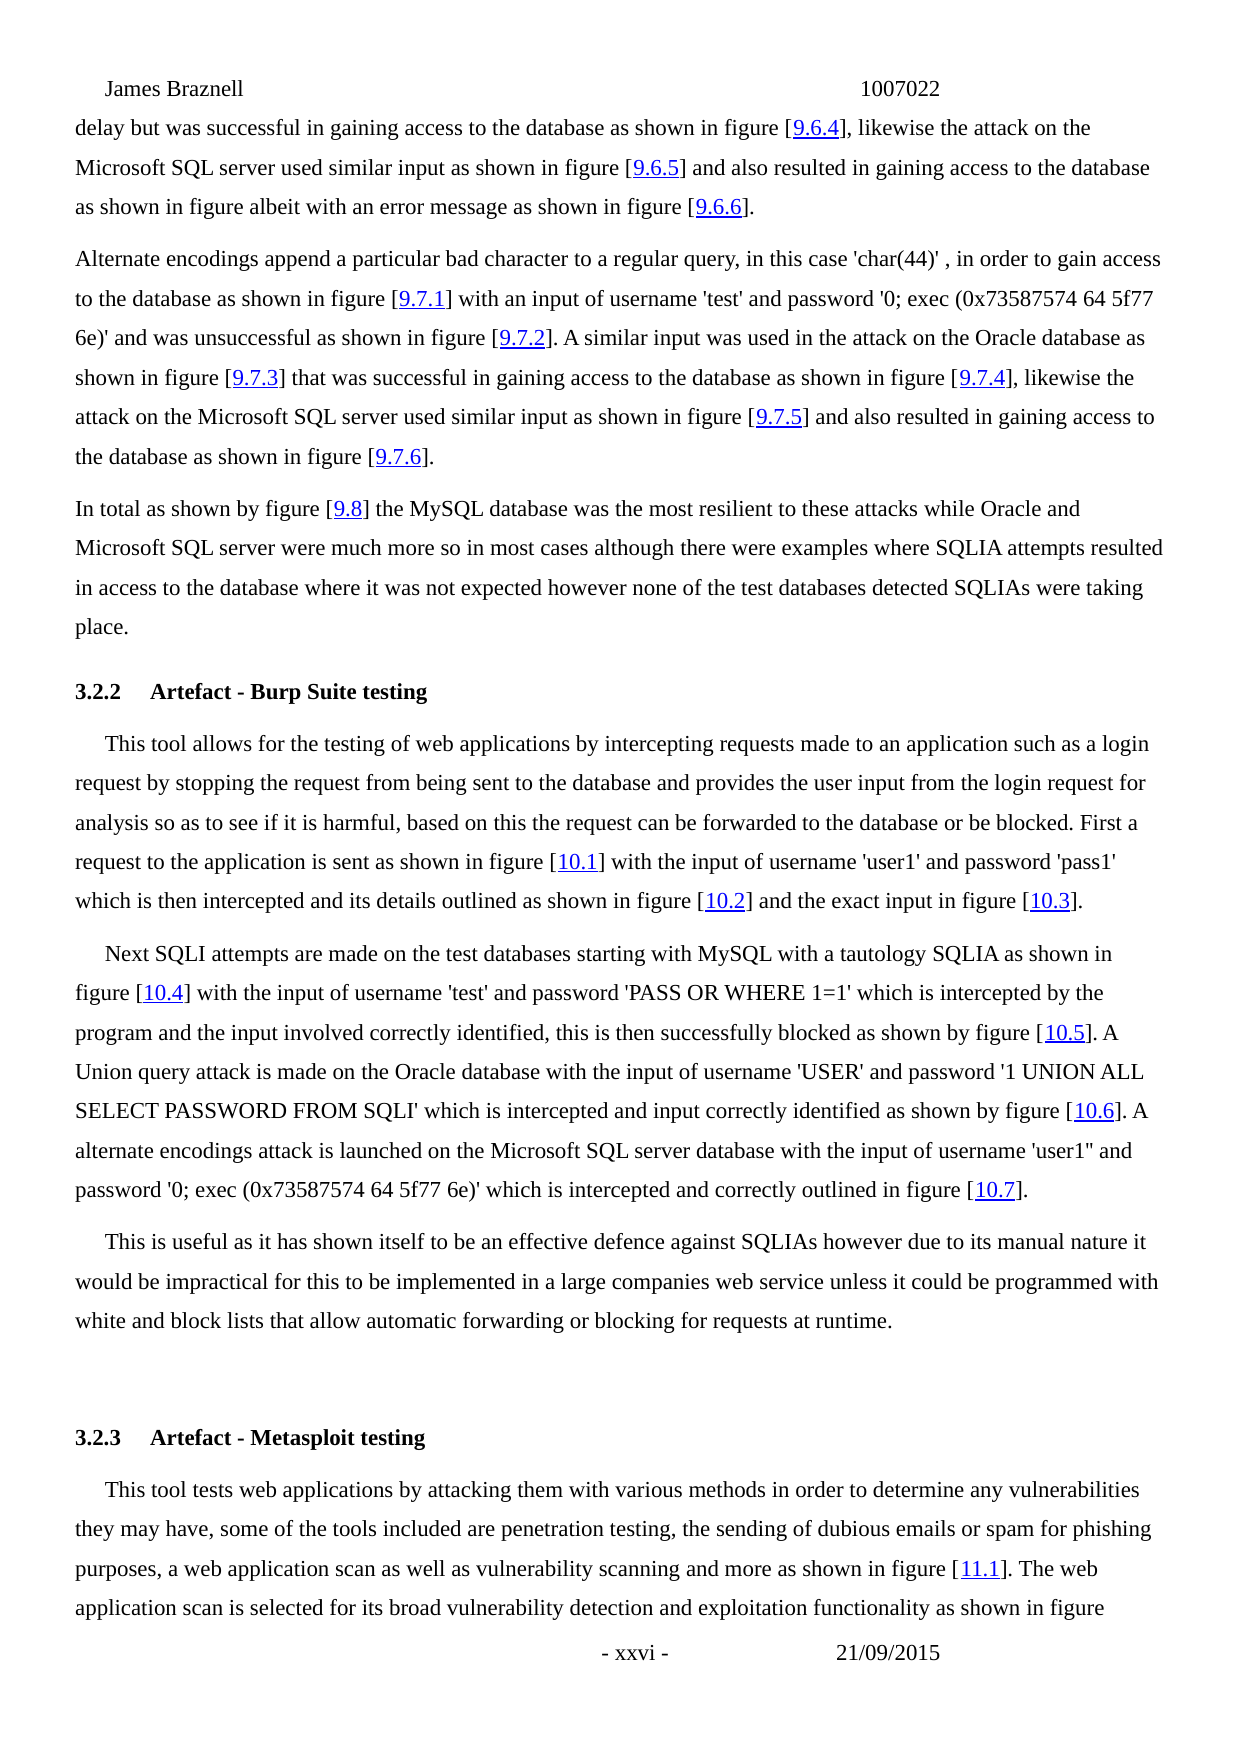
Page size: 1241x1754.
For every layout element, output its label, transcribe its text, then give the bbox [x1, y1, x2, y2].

text This tool allows for the testing of web applications by intercepting requests made to an application such as a login request by stopping the request from being sent to the database and provides the user input from the login request for analysis so as to see if it is harmful, based on this the request can be forwarded to the database or be blocked. First a request to the application is sent as shown in figure [10.1] with the input of username 'user1' and password 'pass1' which is then intercepted and its details outlined as shown in figure [10.2] and the exact input in figure [10.3]. [75, 730, 1165, 914]
text Alternate encodings append a particular bad character to a regular query, in this case 'char(44)' , in order to gain access to the database as shown in figure [9.7.1] with an input of username 'test' and password '0; exec (0x73587574 64 5f77 6e)' and was unsuccessful as shown in figure [9.7.2]. A similar input was used in the attack on the Oracle database as shown in figure [9.7.3] that was successful in gaining access to the database as shown in figure [9.7.4], likewise the attack on the Microsoft SQL server used similar input as shown in figure [9.7.5] and also resulted in gaining access to the database as shown in figure [9.7.6]. [75, 245, 1165, 469]
text This is useful as it has shown itself to be an effective defence against SQLIAs however due to its manual nature it would be impractical for this to be implemented in a large companies web service unless it could be programmed with white and block lists that allow automatic forwarding or blocking for requests at runtime. [75, 1228, 1165, 1334]
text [75, 114, 1165, 220]
text In total as shown by figure [9.8] the MySQL database was the most resilient to these attacks while Oracle and Microsoft SQL server were much more so in most cases although there were examples where SQLIA attempts resulted in access to the database where it was not expected however none of the test databases detected SQLIAs were taking place. [75, 495, 1165, 639]
subtitle Artefact - Metasploit testing [75, 1424, 1165, 1450]
text Next SQLI attempts are made on the test databases starting with MySQL with a tautology SQLIA as shown in figure [10.4] with the input of username 'test' and password 'PASS OR WHERE 1=1' which is intercepted by the program and the input involved correctly identified, this is then successfully blocked as shown by figure [10.5]. A Union query attack is made on the Oracle database with the input of username 'USER' and password '1 UNION ALL SELECT PASSWORD FROM SQLI' which is intercepted and input correctly identified as shown by figure [10.6]. A alternate encodings attack is launched on the Microsoft SQL server database with the input of username 'user1'' and password '0; exec (0x73587574 64 5f77 6e)' which is intercepted and correctly outlined in figure [10.7]. [75, 939, 1165, 1203]
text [75, 1476, 1165, 1621]
subtitle Artefact - Burp Suite testing [75, 678, 1165, 704]
